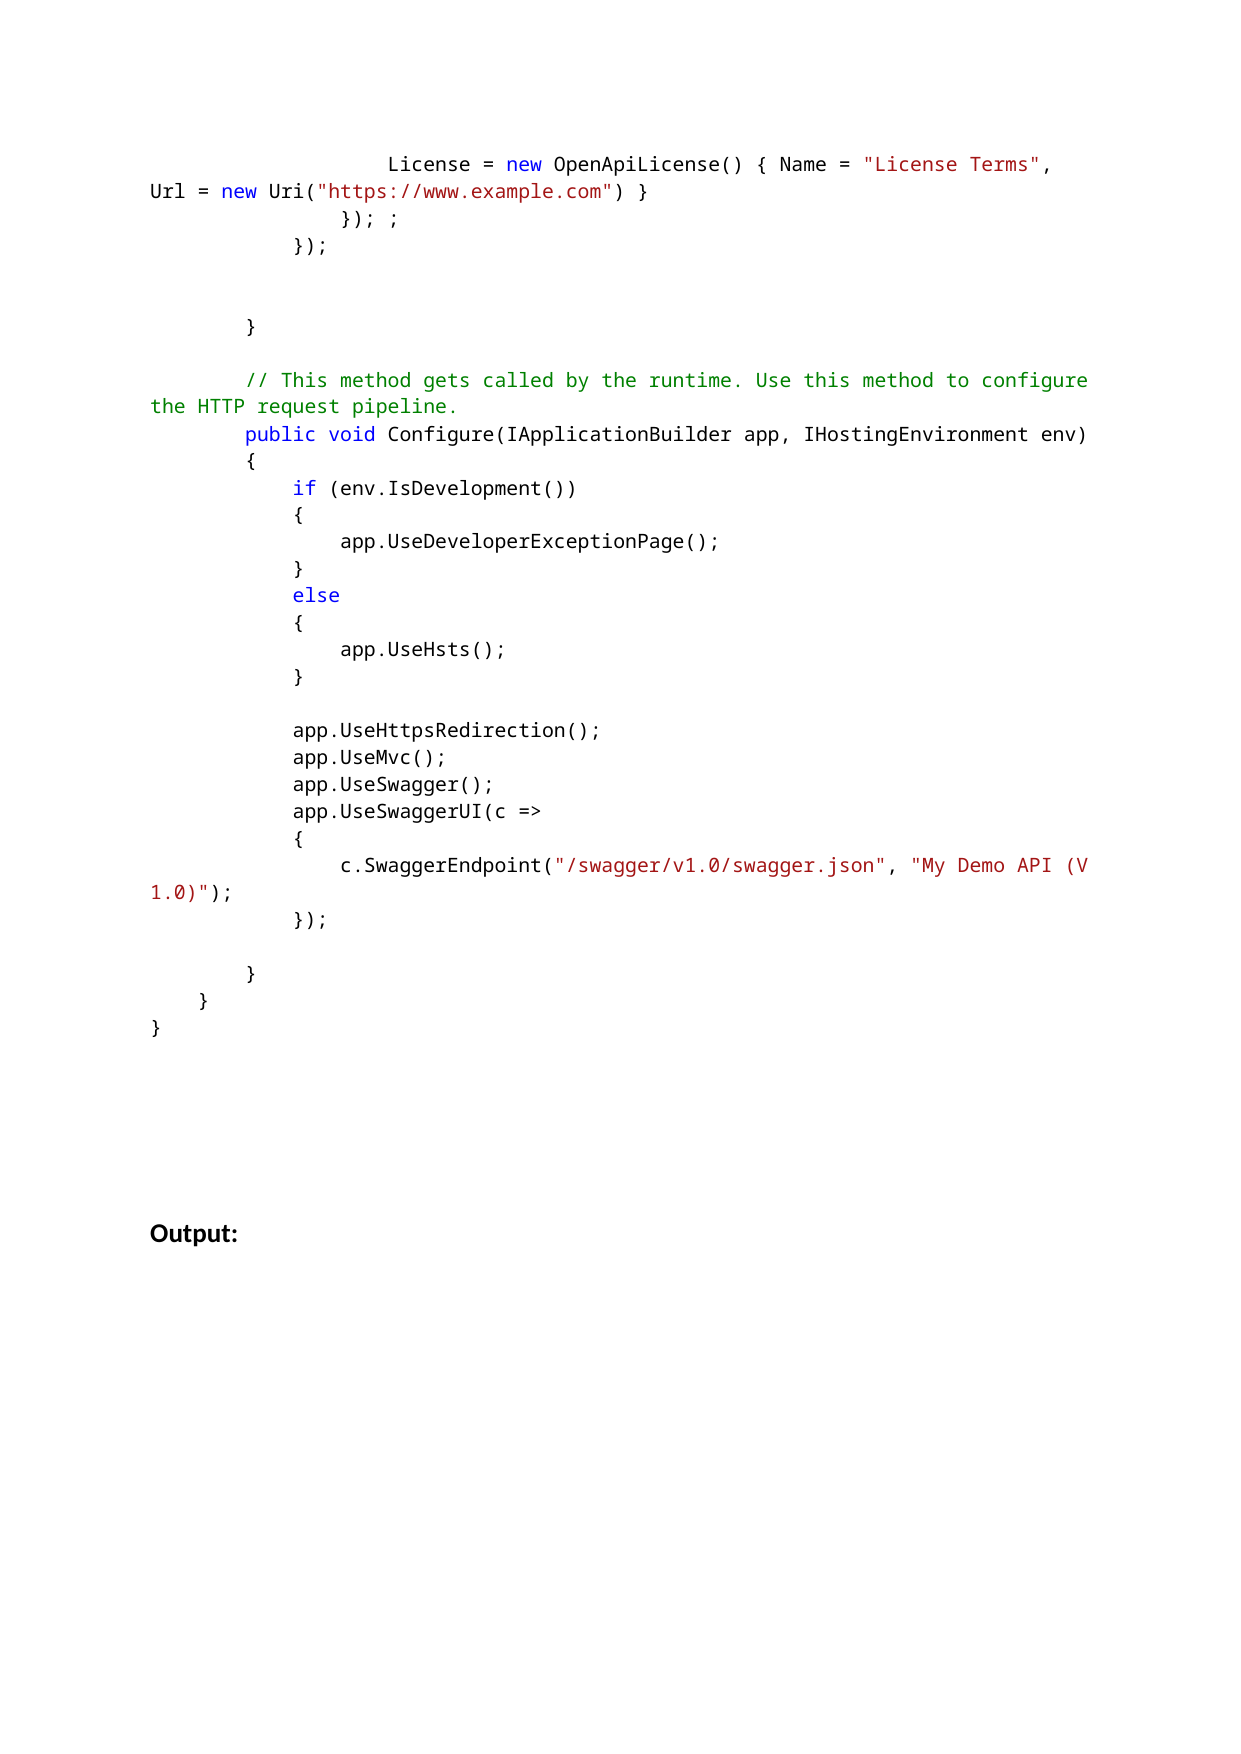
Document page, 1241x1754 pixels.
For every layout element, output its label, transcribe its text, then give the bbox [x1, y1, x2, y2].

text else [150, 582, 1090, 609]
text }); ; [150, 204, 1090, 231]
text app.UseDeveloperExceptionPage(); [150, 528, 1090, 555]
text c.SwaggerEndpoint("/swagger/v1.0/swagger.json", "My Demo API (V 1.0)"); [150, 851, 1090, 905]
text app.UseMvc(); [150, 743, 1090, 771]
text }); [150, 231, 1090, 258]
text app.UseHttpsRedirection(); [150, 717, 1090, 743]
text License = new OpenApiLicense() { Name = "License Terms", Url = new Uri("https://www.example.com") } [150, 150, 1090, 204]
text } [150, 663, 1090, 689]
text } [150, 1013, 1090, 1040]
text app.UseSwagger(); [150, 771, 1090, 797]
text app.UseSwaggerUI(c => [150, 797, 1090, 824]
text Output: [150, 1217, 1090, 1249]
text }); [150, 905, 1090, 932]
text // This method gets called by the runtime. Use this method to configure the HTTP request pipeline. [150, 366, 1090, 420]
text { [150, 609, 1090, 636]
text } [150, 555, 1090, 582]
text if (env.IsDevelopment()) [150, 474, 1090, 501]
text { [150, 824, 1090, 851]
text } [150, 312, 1090, 339]
text { [150, 447, 1090, 474]
text } [150, 986, 1090, 1013]
text public void Configure(IApplicationBuilder app, IHostingEnvironment env) [150, 420, 1090, 447]
text } [150, 959, 1090, 986]
text app.UseHsts(); [150, 636, 1090, 663]
text { [150, 501, 1090, 528]
